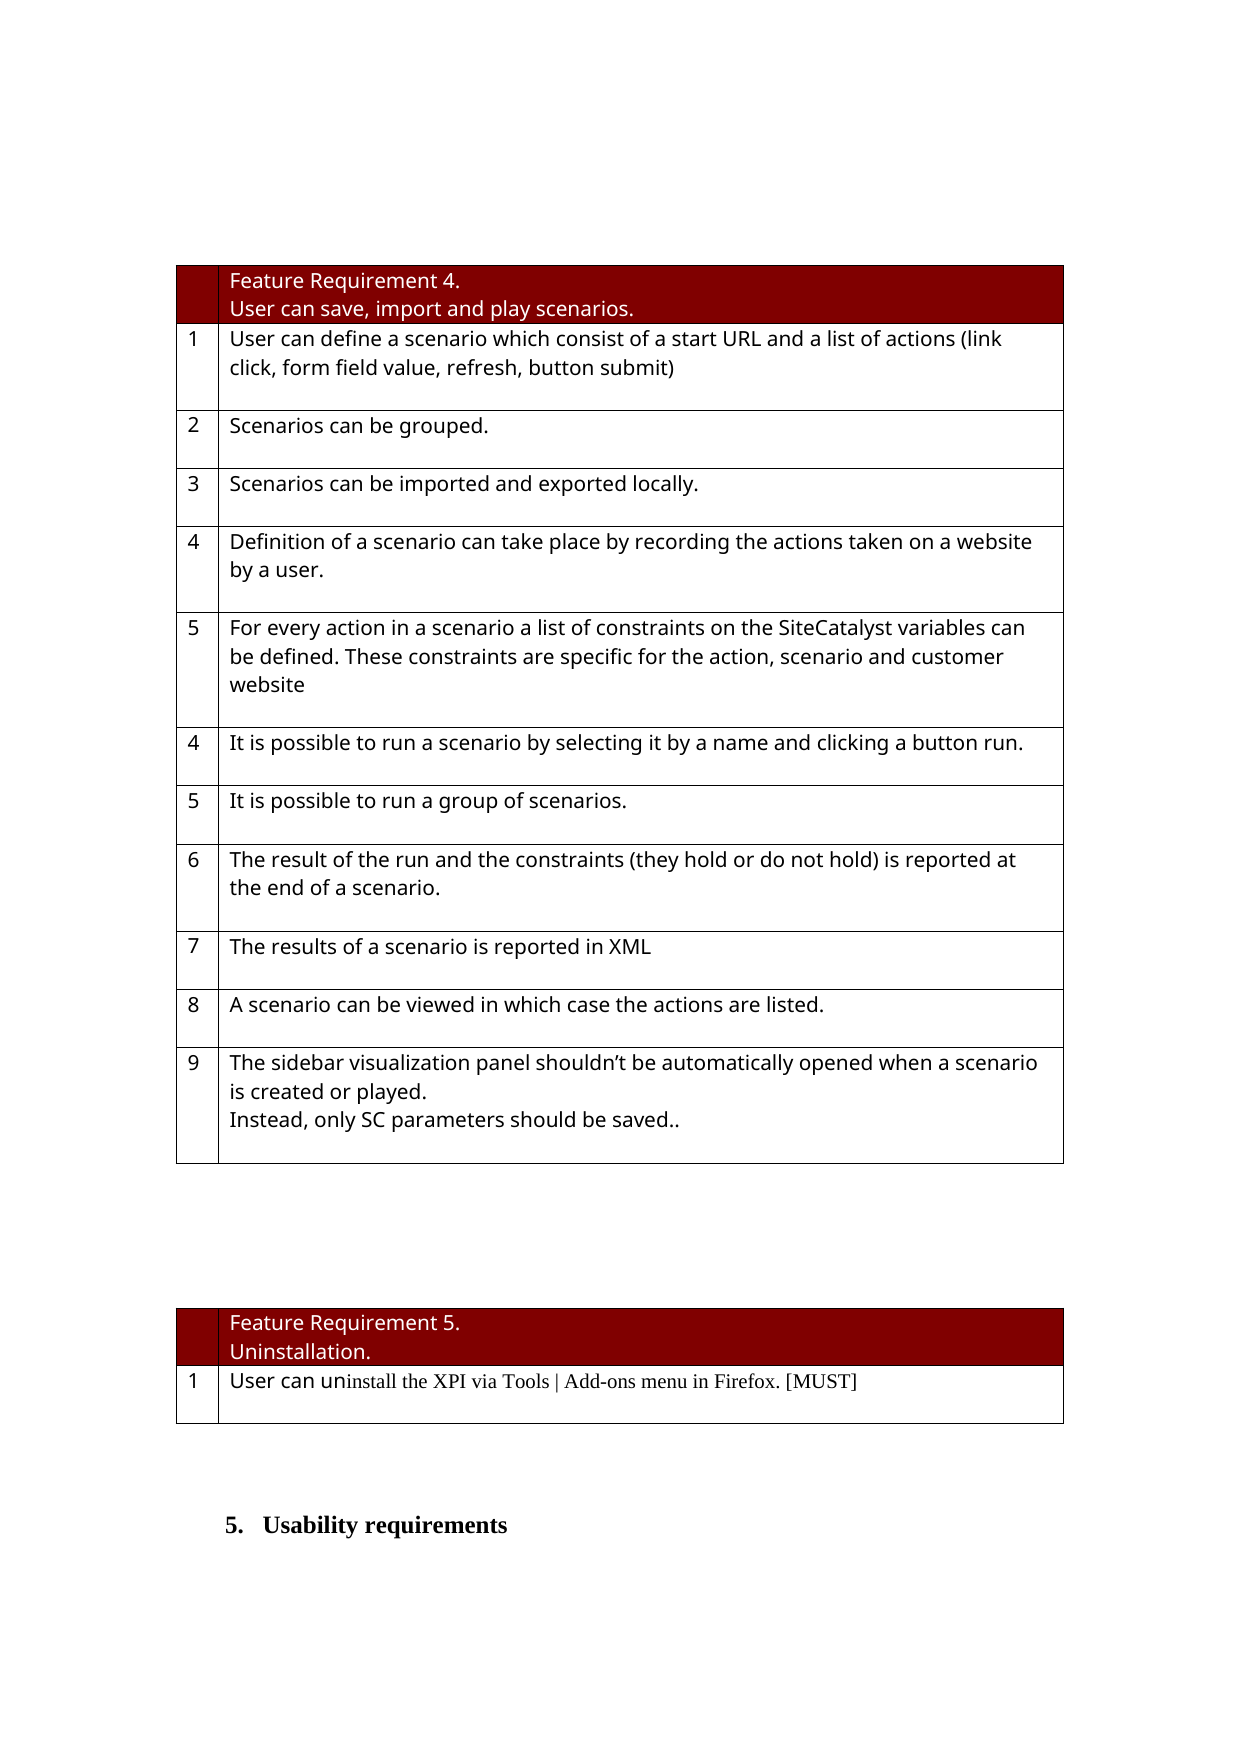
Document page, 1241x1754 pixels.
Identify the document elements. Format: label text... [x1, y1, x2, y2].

table_header [177, 1309, 218, 1365]
table_cell 1 [177, 1366, 218, 1423]
table_cell The result of the run and the constraints (they hold or do not hold) is reported at the end of a scenario. [219, 845, 1063, 931]
table_cell It is possible to run a scenario by selecting it by a name and clicking a button run. [219, 728, 1063, 785]
table_cell 6 [177, 845, 218, 931]
table_cell 7 [177, 932, 218, 989]
table_header [177, 266, 218, 323]
table_cell A scenario can be viewed in which case the actions are listed. [219, 990, 1063, 1047]
table_cell 8 [177, 990, 218, 1047]
table_cell 5 [177, 786, 218, 844]
list Usability requirements [225, 1511, 1053, 1597]
table_header Feature Requirement 5. Uninstallation. [219, 1309, 1063, 1365]
table_cell 9 [177, 1048, 218, 1163]
table_cell 3 [177, 469, 218, 526]
table_cell Scenarios can be imported and exported locally. [219, 469, 1063, 526]
table_cell 1 [177, 324, 218, 409]
table_cell Scenarios can be grouped. [219, 411, 1063, 468]
table_cell The sidebar visualization panel shouldn’t be automatically opened when a scenario is created or played. Instead, only SC parameters should be saved.. [219, 1048, 1063, 1163]
table_cell For every action in a scenario a list of constraints on the SiteCatalyst variables can be defined. These constraints are specific for the action, scenario and customer website [219, 613, 1063, 727]
table_cell User can uninstall the XPI via Tools | Add-ons menu in Firefox. [MUST] [219, 1366, 1063, 1423]
table_cell The results of a scenario is reported in XML [219, 932, 1063, 989]
table_cell User can define a scenario which consist of a start URL and a list of actions (link click, form field value, refresh, button submit) [219, 324, 1063, 409]
table_cell 4 [177, 728, 218, 785]
table_cell 4 [177, 527, 218, 612]
table_cell Definition of a scenario can take place by recording the actions taken on a website by a user. [219, 527, 1063, 612]
table_cell It is possible to run a group of scenarios. [219, 786, 1063, 844]
table_cell 2 [177, 411, 218, 468]
table_cell 5 [177, 613, 218, 727]
table_header Feature Requirement 4. User can save, import and play scenarios. [219, 266, 1063, 323]
